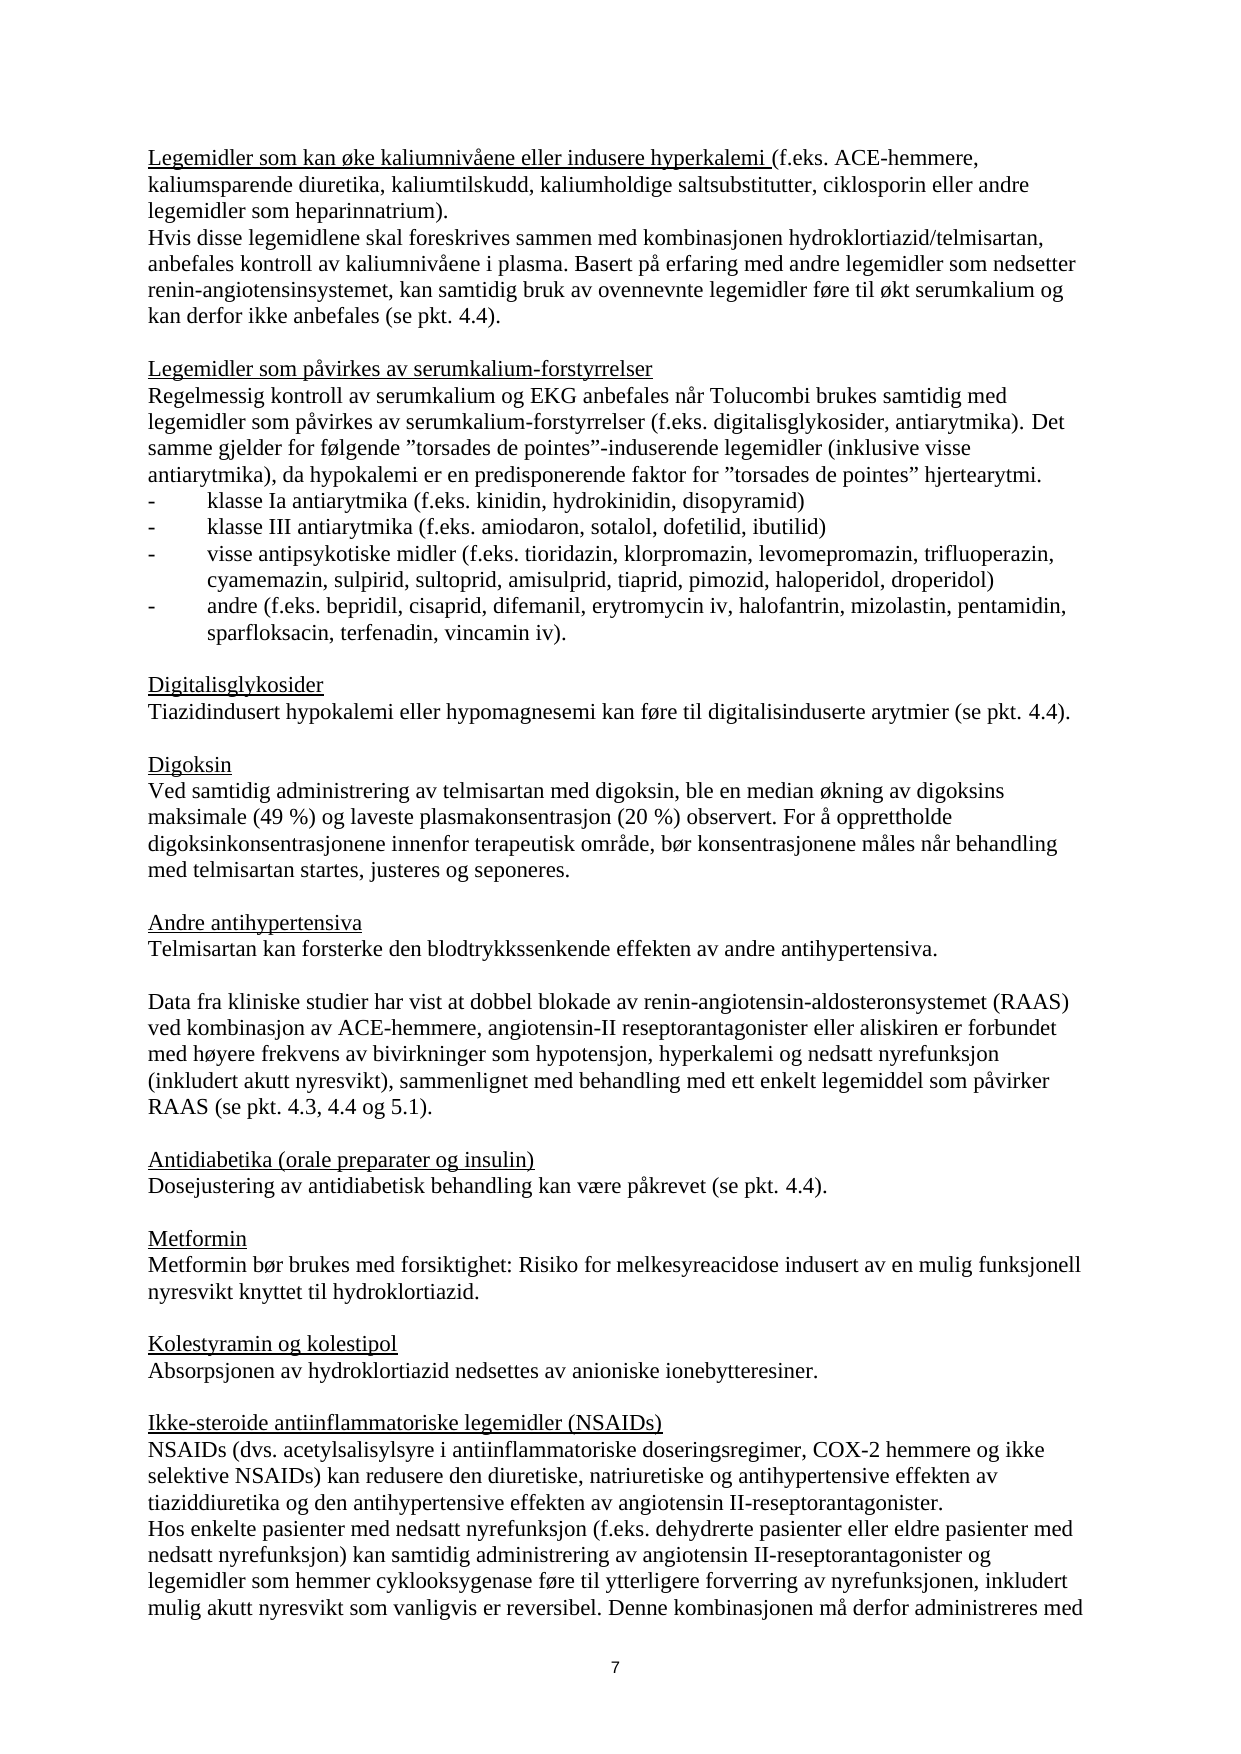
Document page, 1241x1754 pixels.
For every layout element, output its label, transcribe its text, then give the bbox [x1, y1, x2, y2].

text Metformin [148, 1225, 1092, 1251]
text Regelmessig kontroll av serumkalium og EKG anbefales når Tolucombi brukes samtidig med legemidler som påvirkes av serumkalium-forstyrrelser (f.eks. digitalisglykosider, antiarytmika). Det samme gjelder for følgende ”torsades de pointes”-induserende legemidler (inklusive visse antiarytmika), da hypokalemi er en predisponerende faktor for ”torsades de pointes” hjertearytmi. [148, 382, 1092, 487]
text Data fra kliniske studier har vist at dobbel blokade av renin-angiotensin-aldosteronsystemet (RAAS) ved kombinasjon av ACE-hemmere, angiotensin-II reseptorantagonister eller aliskiren er forbundet med høyere frekvens av bivirkninger som hypotensjon, hyperkalemi og nedsatt nyrefunksjon (inkludert akutt nyresvikt), sammenlignet med behandling med ett enkelt legemiddel som påvirker RAAS (se pkt. 4.3, 4.4 og 5.1). [148, 988, 1092, 1119]
text Ikke-steroide antiinflammatoriske legemidler (NSAIDs) [148, 1409, 1092, 1436]
text Kolestyramin og kolestipol [148, 1330, 1092, 1357]
text Ved samtidig administrering av telmisartan med digoksin, ble en median økning av digoksins maksimale (49 %) og laveste plasmakonsentrasjon (20 %) observert. For å opprettholde digoksinkonsentrasjonene innenfor terapeutisk område, bør konsentrasjonene måles når behandling med telmisartan startes, justeres og seponeres. [148, 777, 1092, 882]
text Andre antihypertensiva [148, 909, 1092, 935]
list klasse Ia antiarytmika (f.eks. kinidin, hydrokinidin, disopyramid) [148, 487, 1092, 513]
text Legemidler som kan øke kaliumnivåene eller indusere hyperkalemi (f.eks. ACE-hemmere, kaliumsparende diuretika, kaliumtilskudd, kaliumholdige saltsubstitutter, ciklosporin eller andre legemidler som heparinnatrium). [148, 144, 1092, 223]
text Antidiabetika (orale preparater og insulin) [148, 1146, 1092, 1172]
text NSAIDs (dvs. acetylsalisylsyre i antiinflammatoriske doseringsregimer, COX-2 hemmere og ikke selektive NSAIDs) kan redusere den diuretiske, natriuretiske og antihypertensive effekten av tiaziddiuretika og den antihypertensive effekten av angiotensin II-reseptorantagonister. [148, 1436, 1092, 1515]
list visse antipsykotiske midler (f.eks. tioridazin, klorpromazin, levomepromazin, trifluoperazin, cyamemazin, sulpirid, sultoprid, amisulprid, tiaprid, pimozid, haloperidol, droperidol) [148, 540, 1092, 592]
text Absorpsjonen av hydroklortiazid nedsettes av anioniske ionebytteresiner. [148, 1357, 1092, 1383]
list andre (f.eks. bepridil, cisaprid, difemanil, erytromycin iv, halofantrin, mizolastin, pentamidin, sparfloksacin, terfenadin, vincamin iv). [148, 592, 1092, 645]
text Digoksin [148, 751, 1092, 777]
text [148, 1515, 1092, 1620]
text Metformin bør brukes med forsiktighet: Risiko for melkesyreacidose indusert av en mulig funksjonell nyresvikt knyttet til hydroklortiazid. [148, 1251, 1092, 1304]
text Dosejustering av antidiabetisk behandling kan være påkrevet (se pkt. 4.4). [148, 1172, 1092, 1199]
text Hvis disse legemidlene skal foreskrives sammen med kombinasjonen hydroklortiazid/telmisartan, anbefales kontroll av kaliumnivåene i plasma. Basert på erfaring med andre legemidler som nedsetter renin-angiotensinsystemet, kan samtidig bruk av ovennevnte legemidler føre til økt serumkalium og kan derfor ikke anbefales (se pkt. 4.4). [148, 223, 1092, 329]
text Legemidler som påvirkes av serumkalium-forstyrrelser [148, 355, 1092, 382]
text Tiazidindusert hypokalemi eller hypomagnesemi kan føre til digitalisinduserte arytmier (se pkt. 4.4). [148, 698, 1092, 724]
list klasse III antiarytmika (f.eks. amiodaron, sotalol, dofetilid, ibutilid) [148, 513, 1092, 540]
text Telmisartan kan forsterke den blodtrykkssenkende effekten av andre antihypertensiva. [148, 935, 1092, 961]
text Digitalisglykosider [148, 672, 1092, 698]
